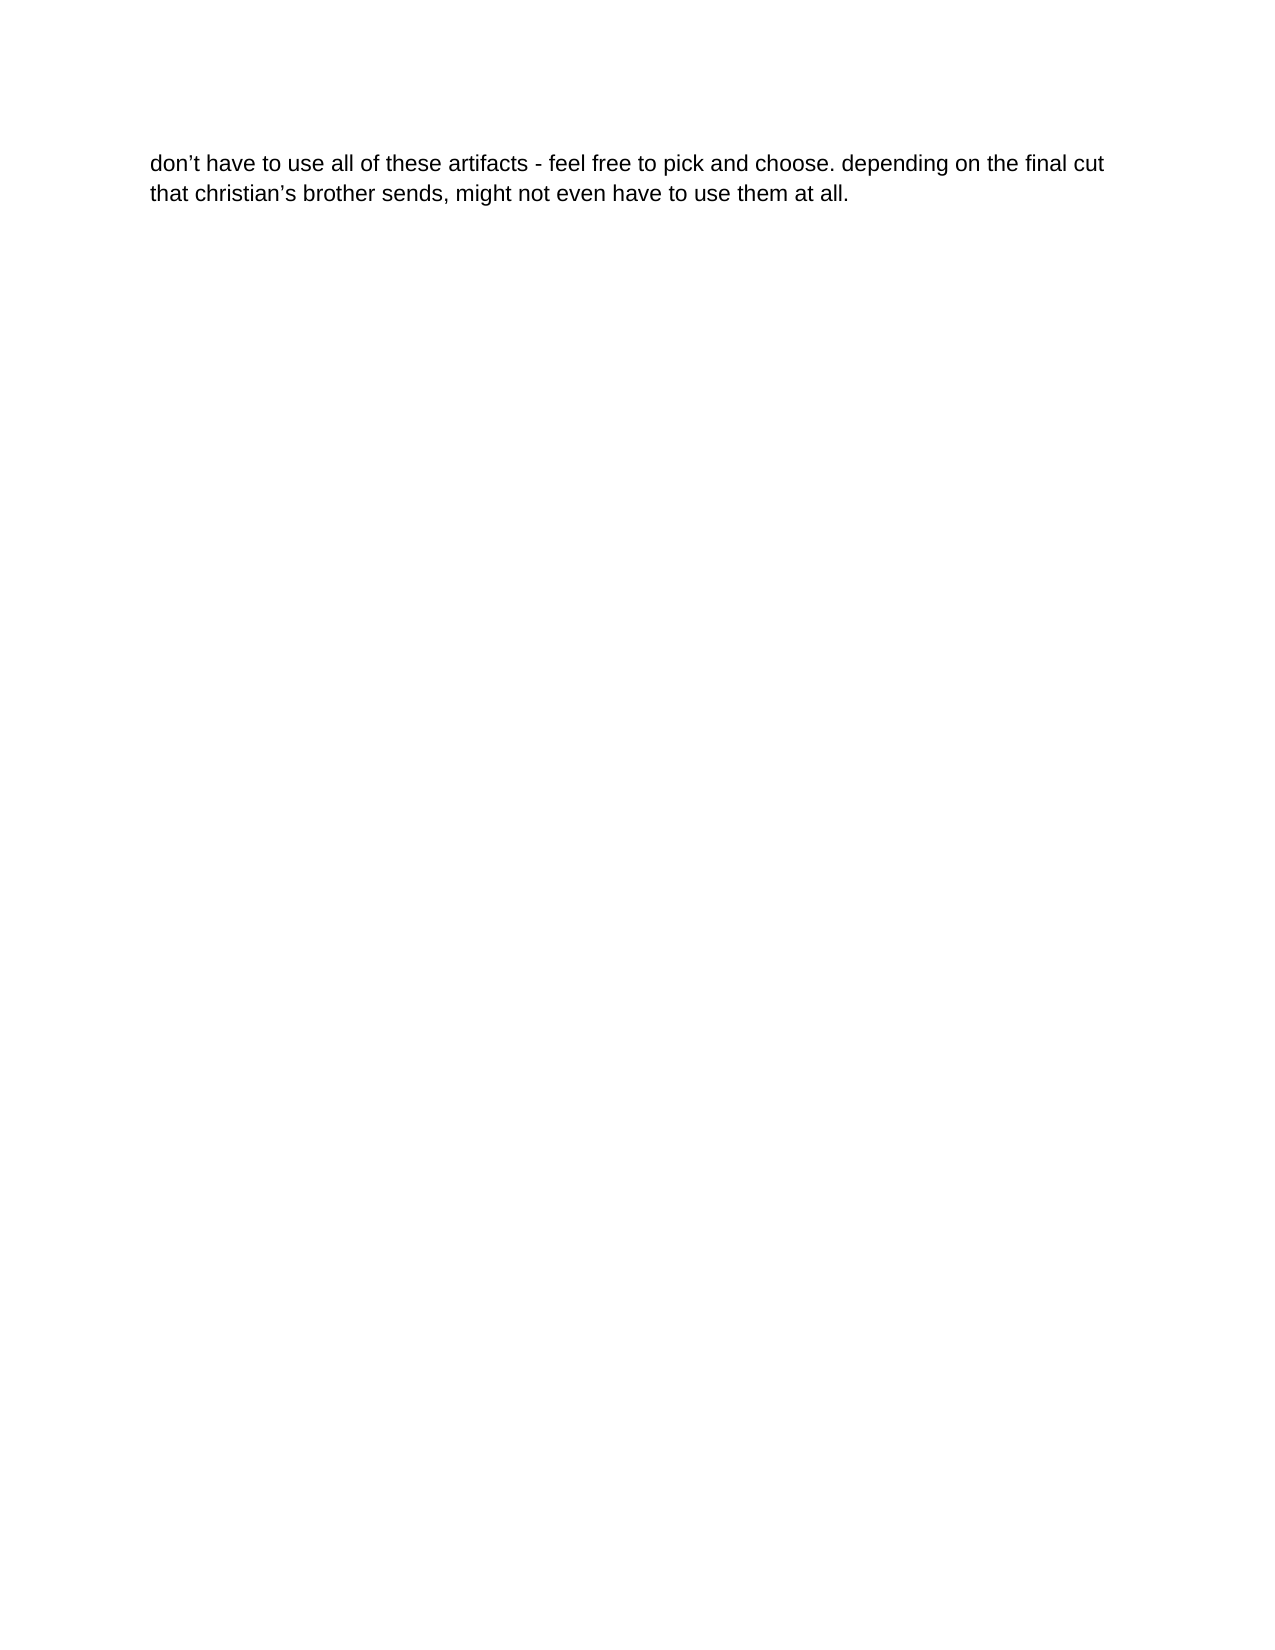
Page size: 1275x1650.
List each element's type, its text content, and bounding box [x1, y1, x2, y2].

text don’t have to use all of these artifacts - feel free to pick and choose. depending on the final cut that christian’s brother sends, might not even have to use them at all. [150, 150, 1125, 207]
